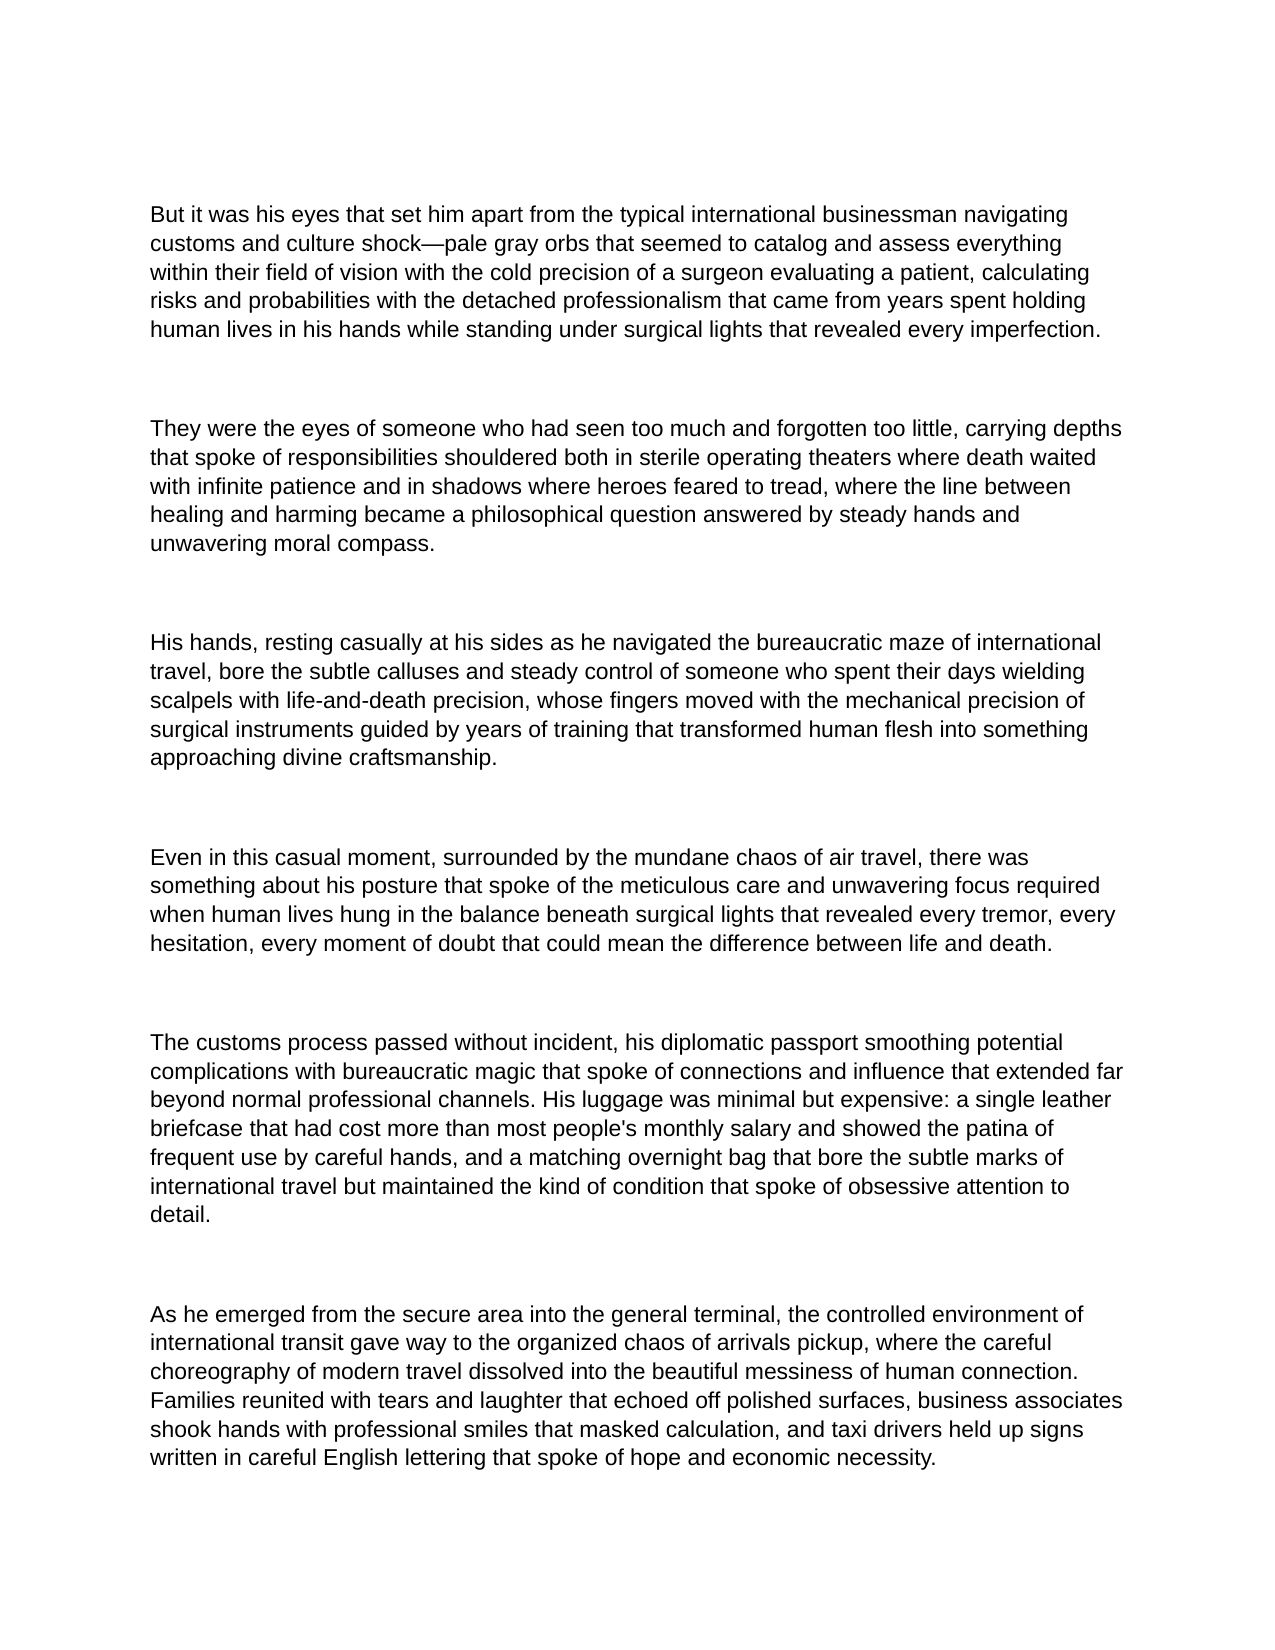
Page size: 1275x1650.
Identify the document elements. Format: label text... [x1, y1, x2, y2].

text But it was his eyes that set him apart from the typical international businessman navigating customs and culture shock—pale gray orbs that seemed to catalog and assess everything within their field of vision with the cold precision of a surgeon evaluating a patient, calculating risks and probabilities with the detached professionalism that came from years spent holding human lives in his hands while standing under surgical lights that revealed every imperfection. [150, 199, 1125, 343]
text They were the eyes of someone who had seen too much and forgotten too little, carrying depths that spoke of responsibilities shouldered both in sterile operating theaters where death waited with infinite patience and in shadows where heroes feared to tread, where the line between healing and harming became a philosophical question answered by steady hands and unwavering moral compass. [150, 414, 1125, 557]
text As he emerged from the secure area into the general terminal, the controlled environment of international transit gave way to the organized chaos of arrivals pickup, where the careful choreography of modern travel dissolved into the beautiful messiness of human connection. Families reunited with tears and laughter that echoed off polished surfaces, business associates shook hands with professional smiles that masked calculation, and taxi drivers held up signs written in careful English lettering that spoke of hope and economic necessity. [150, 1299, 1125, 1472]
text Even in this casual moment, surrounded by the mundane chaos of air travel, there was something about his posture that spoke of the meticulous care and unwavering focus required when human lives hung in the balance beneath surgical lights that revealed every tremor, every hesitation, every moment of doubt that could mean the difference between life and death. [150, 842, 1125, 957]
text The customs process passed without incident, his diplomatic passport smoothing potential complications with bureaucratic magic that spoke of connections and influence that extended far beyond normal professional channels. His luggage was minimal but expensive: a single leather briefcase that had cost more than most people's monthly salary and showed the patina of frequent use by careful hands, and a matching overnight bag that bore the subtle marks of international travel but maintained the kind of condition that spoke of obsessive attention to detail. [150, 1027, 1125, 1229]
text His hands, resting casually at his sides as he navigated the bureaucratic maze of international travel, bore the subtle calluses and steady control of someone who spent their days wielding scalpels with life-and-death precision, whose fingers moved with the mechanical precision of surgical instruments guided by years of training that transformed human flesh into something approaching divine craftsmanship. [150, 628, 1125, 772]
